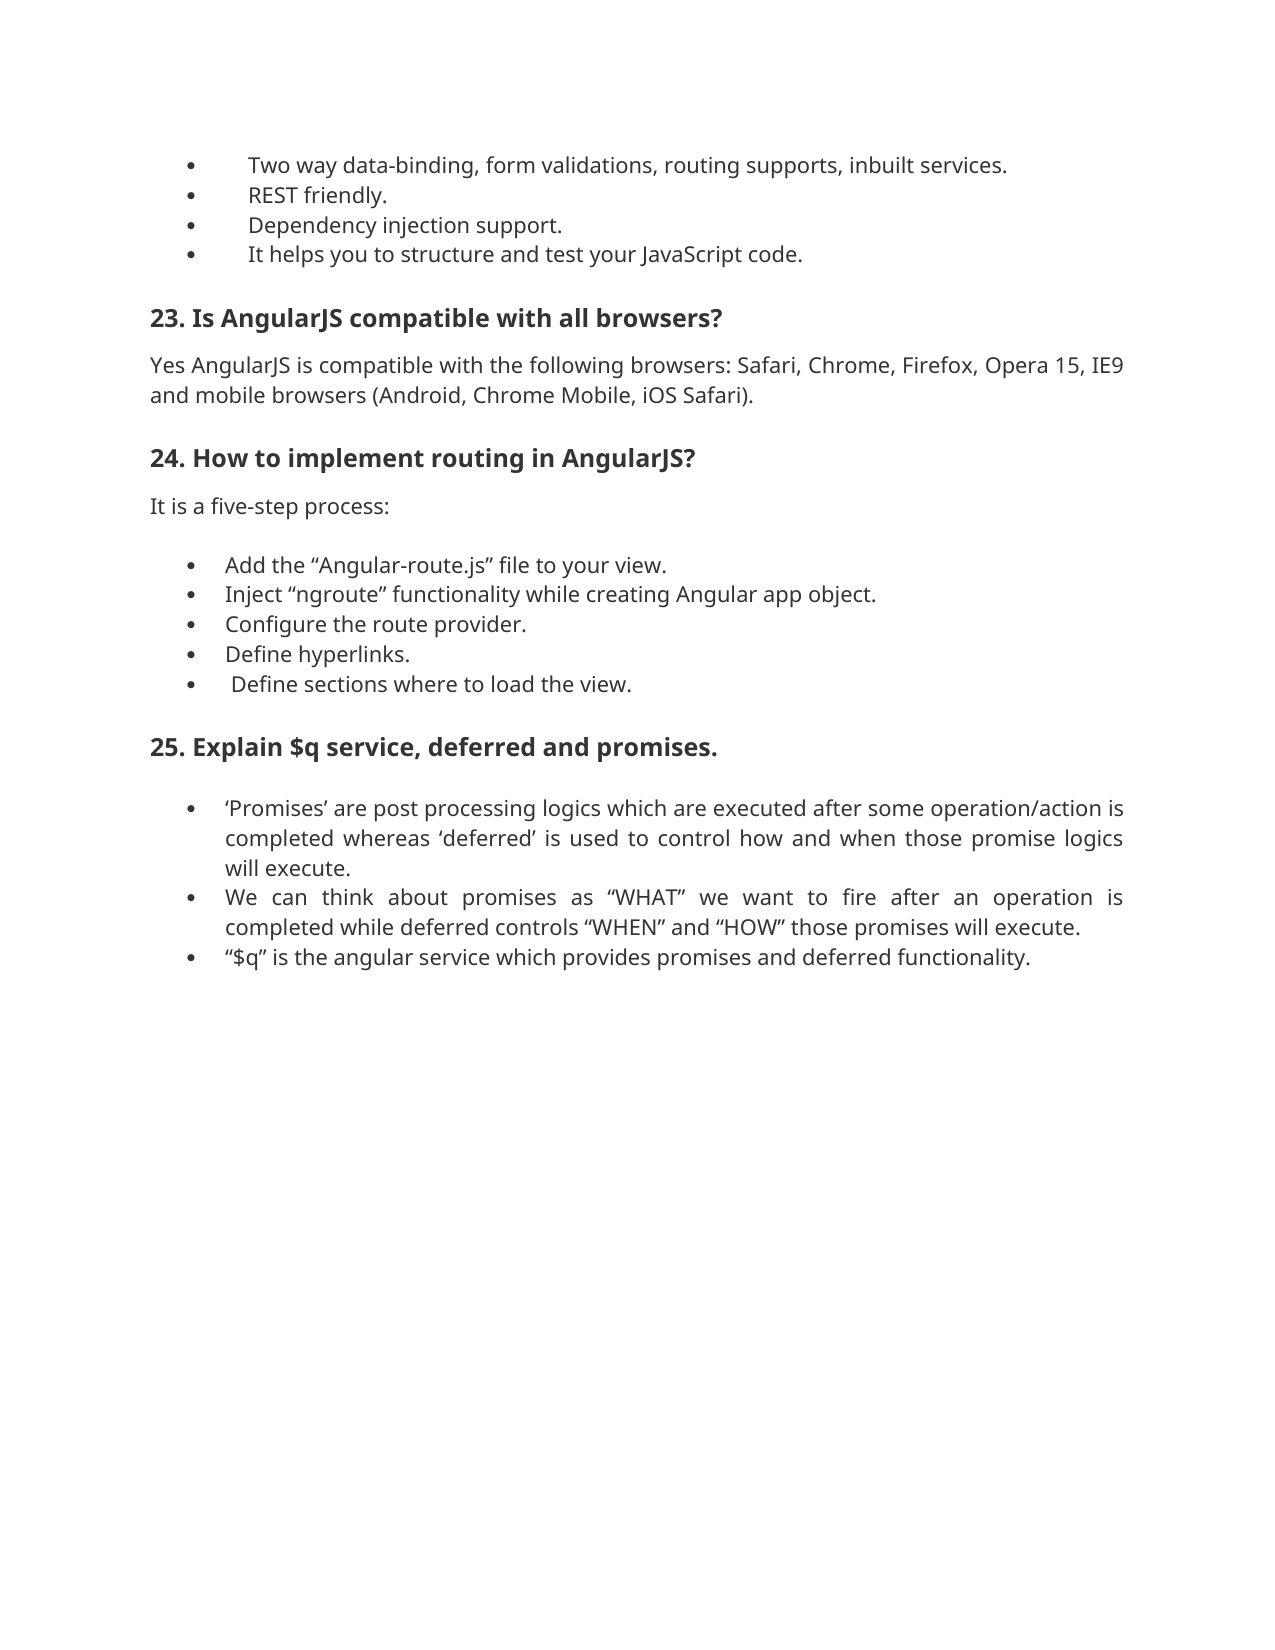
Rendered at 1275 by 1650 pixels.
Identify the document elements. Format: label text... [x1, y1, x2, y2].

list Define hyperlinks. [187, 639, 1125, 669]
text 24. How to implement routing in AngularJS? [150, 441, 1125, 475]
list Define sections where to load the view. [187, 669, 1125, 698]
text 25. Explain $q service, deferred and promises. [150, 730, 1125, 764]
text 23. Is AngularJS compatible with all browsers? [150, 300, 1125, 334]
list ‘Promises’ are post processing logics which are executed after some operation/action is completed whereas ‘deferred’ is used to control how and when those promise logics will execute. [187, 793, 1125, 882]
text It is a five-step process: [150, 491, 1125, 520]
list REST friendly. [187, 180, 1125, 209]
list Inject “ngroute” functionality while creating Angular app object. [187, 579, 1125, 609]
list Two way data-binding, form validations, routing supports, inbuilt services. [187, 150, 1125, 180]
list Configure the route provider. [187, 609, 1125, 639]
list We can think about promises as “WHAT” we want to fire after an operation is completed while deferred controls “WHEN” and “HOW” those promises will execute. [187, 882, 1125, 942]
text Yes AngularJS is compatible with the following browsers: Safari, Chrome, Firefox, Opera 15, IE9 and mobile browsers (Android, Chrome Mobile, iOS Safari). [150, 350, 1125, 410]
list Add the “Angular-route.js” file to your view. [187, 549, 1125, 579]
list “$q” is the angular service which provides promises and deferred functionality. [187, 942, 1125, 972]
list Dependency injection support. [187, 209, 1125, 239]
list It helps you to structure and test your JavaScript code. [187, 239, 1125, 269]
